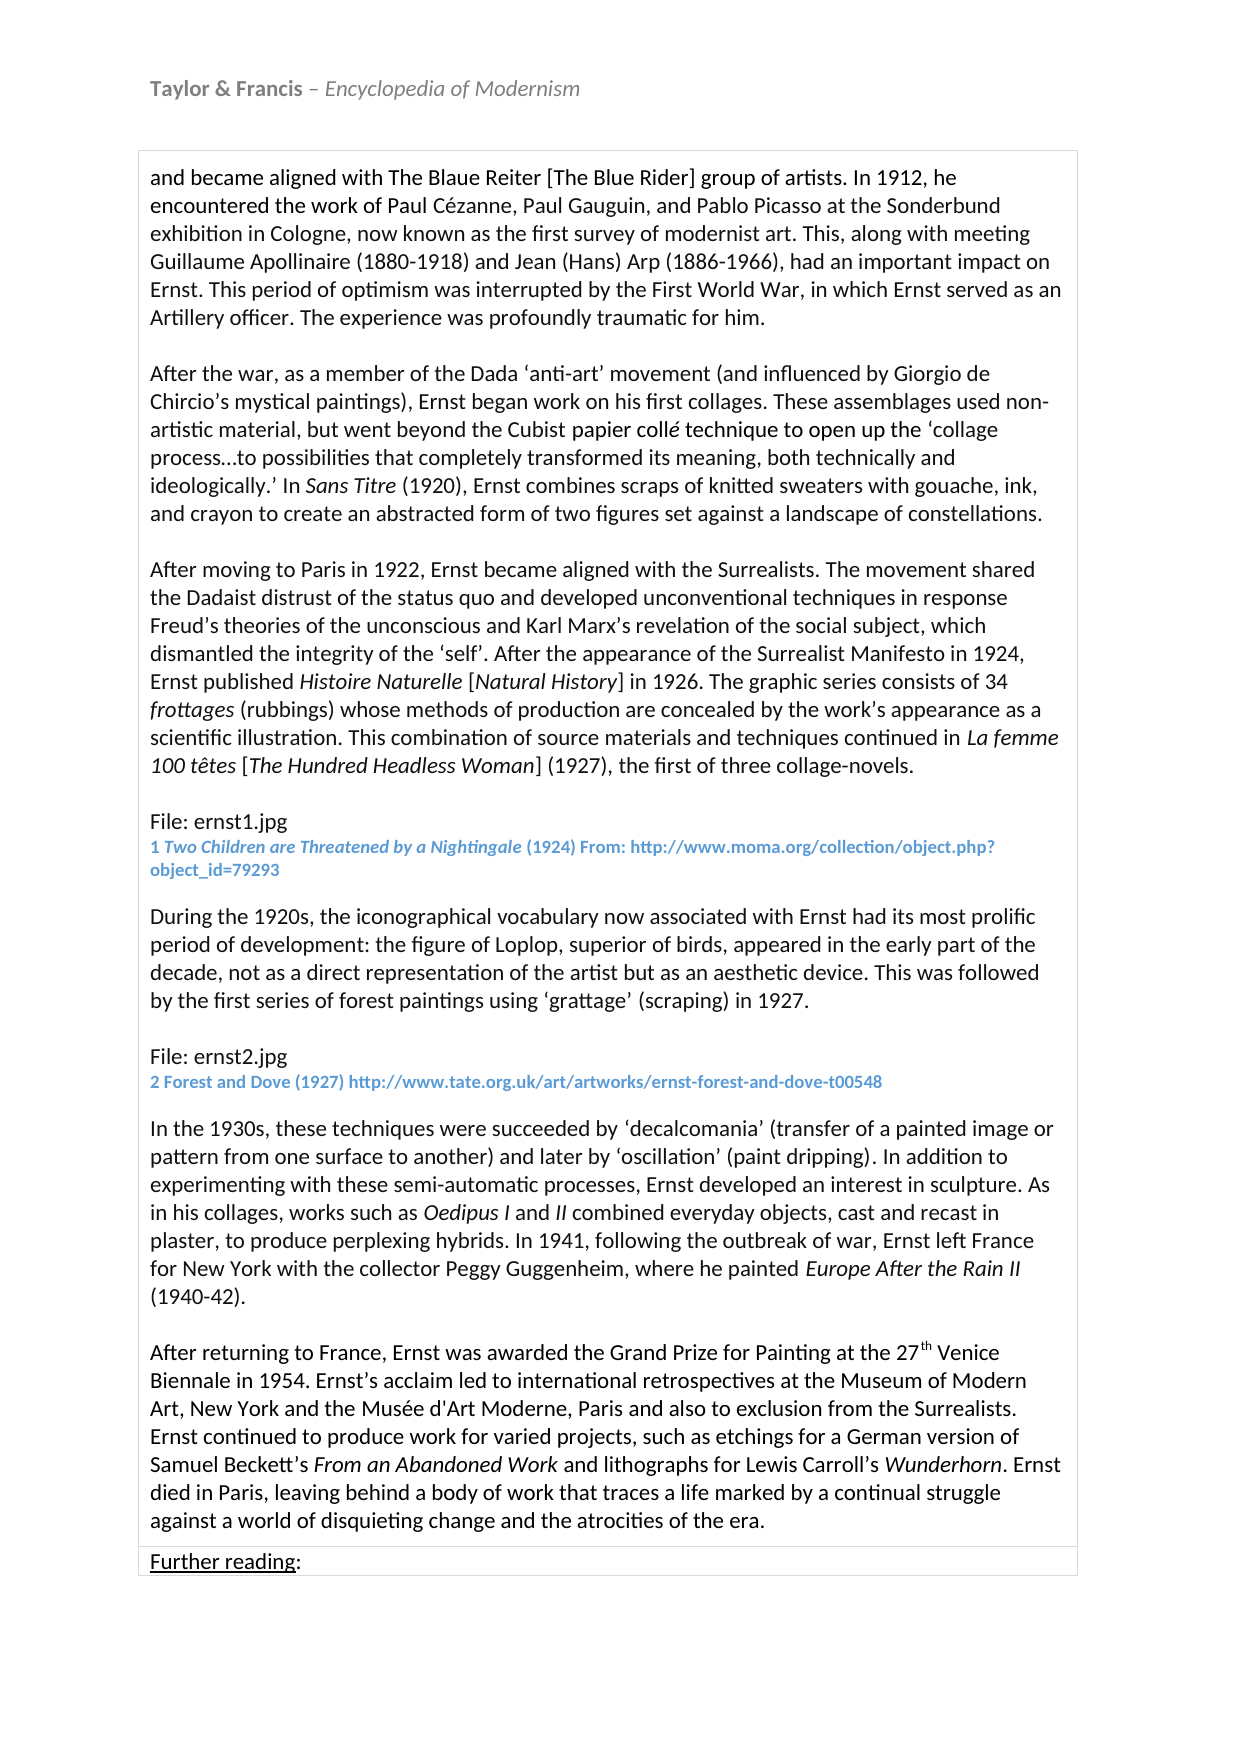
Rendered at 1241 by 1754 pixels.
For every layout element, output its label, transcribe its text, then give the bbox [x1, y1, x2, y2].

table_cell Further reading: [139, 1547, 1077, 1575]
